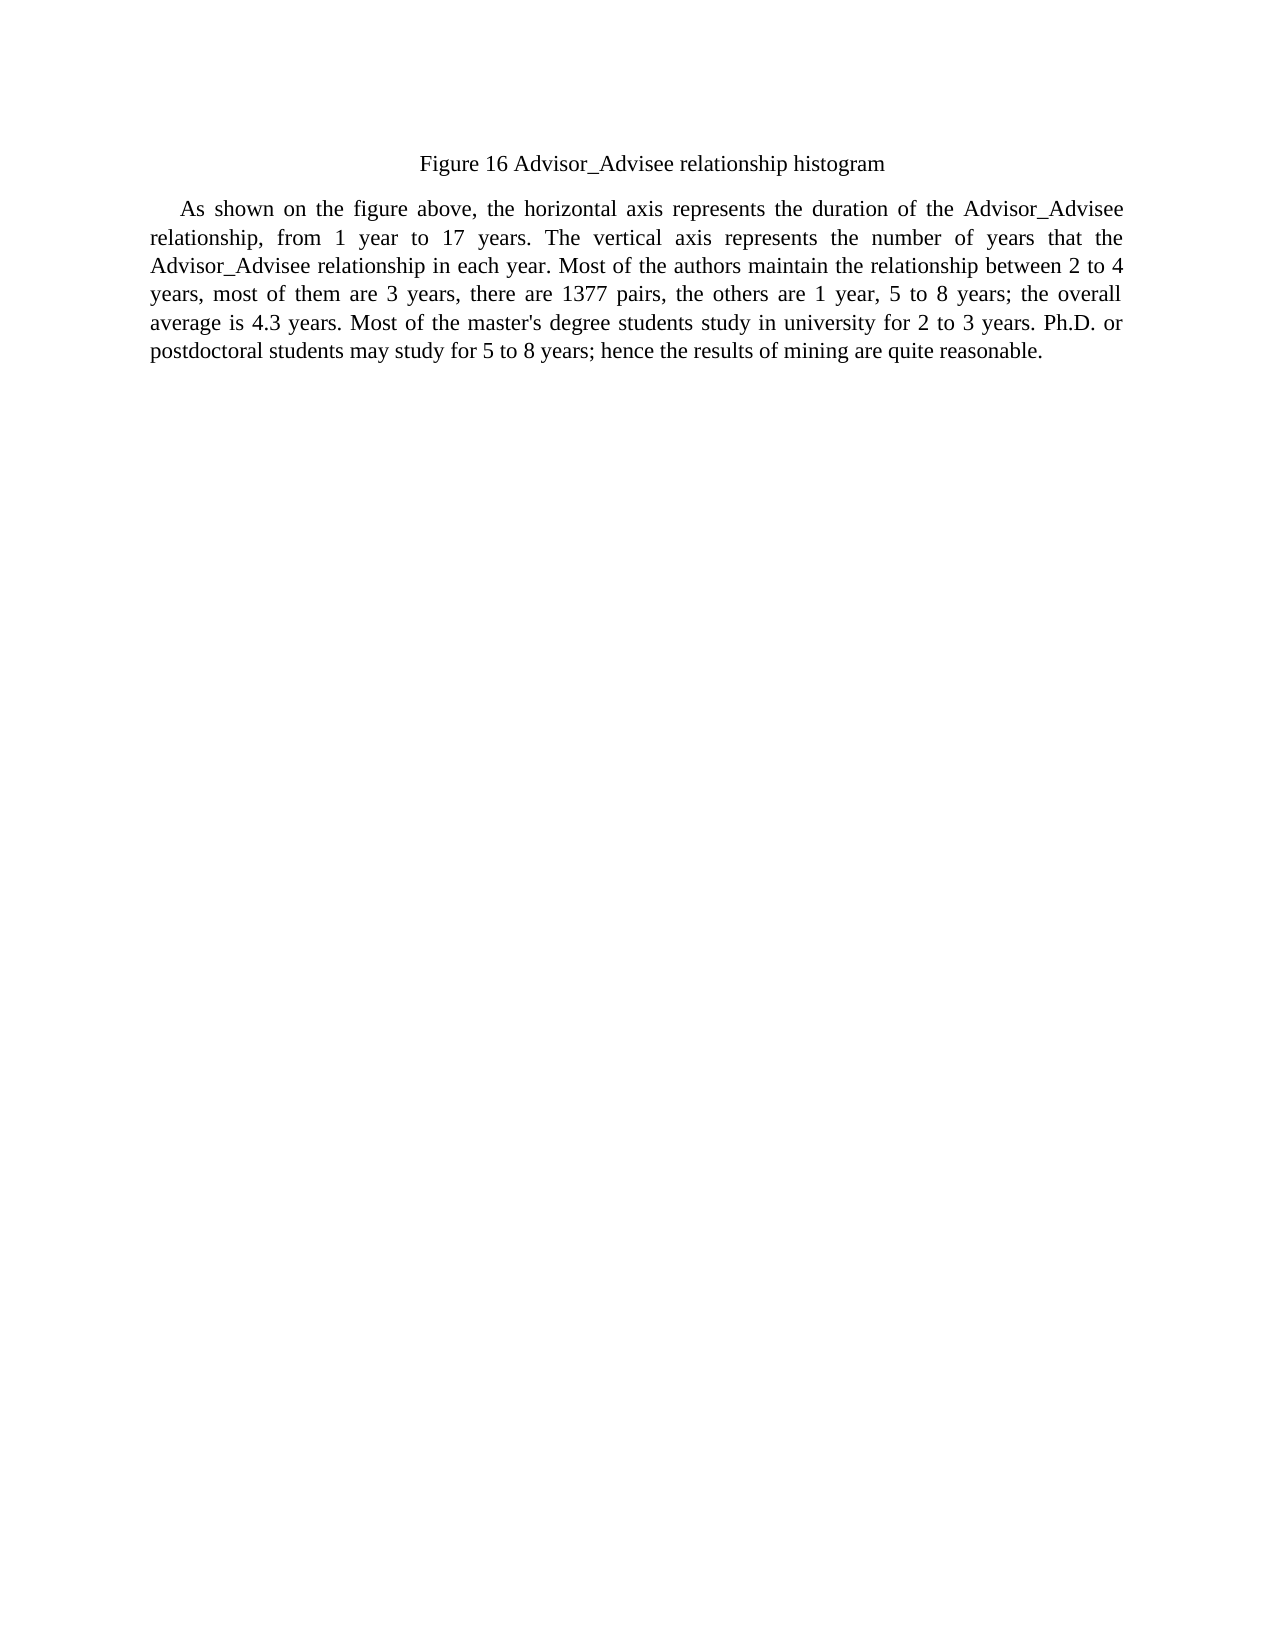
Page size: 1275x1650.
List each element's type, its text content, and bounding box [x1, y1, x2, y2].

text As shown on the figure above, the horizontal axis represents the duration of the Advisor_Advisee relationship, from 1 year to 17 years. The vertical axis represents the number of years that the Advisor_Advisee relationship in each year. Most of the authors maintain the relationship between 2 to 4 years, most of them are 3 years, there are 1377 pairs, the others are 1 year, 5 to 8 years; the overall average is 4.3 years. Most of the master's degree students study in university for 2 to 3 years. Ph.D. or postdoctoral students may study for 5 to 8 years; hence the results of mining are quite reasonable. [150, 195, 1125, 364]
text Figure 16 Advisor_Advisee relationship histogram [150, 150, 1125, 176]
